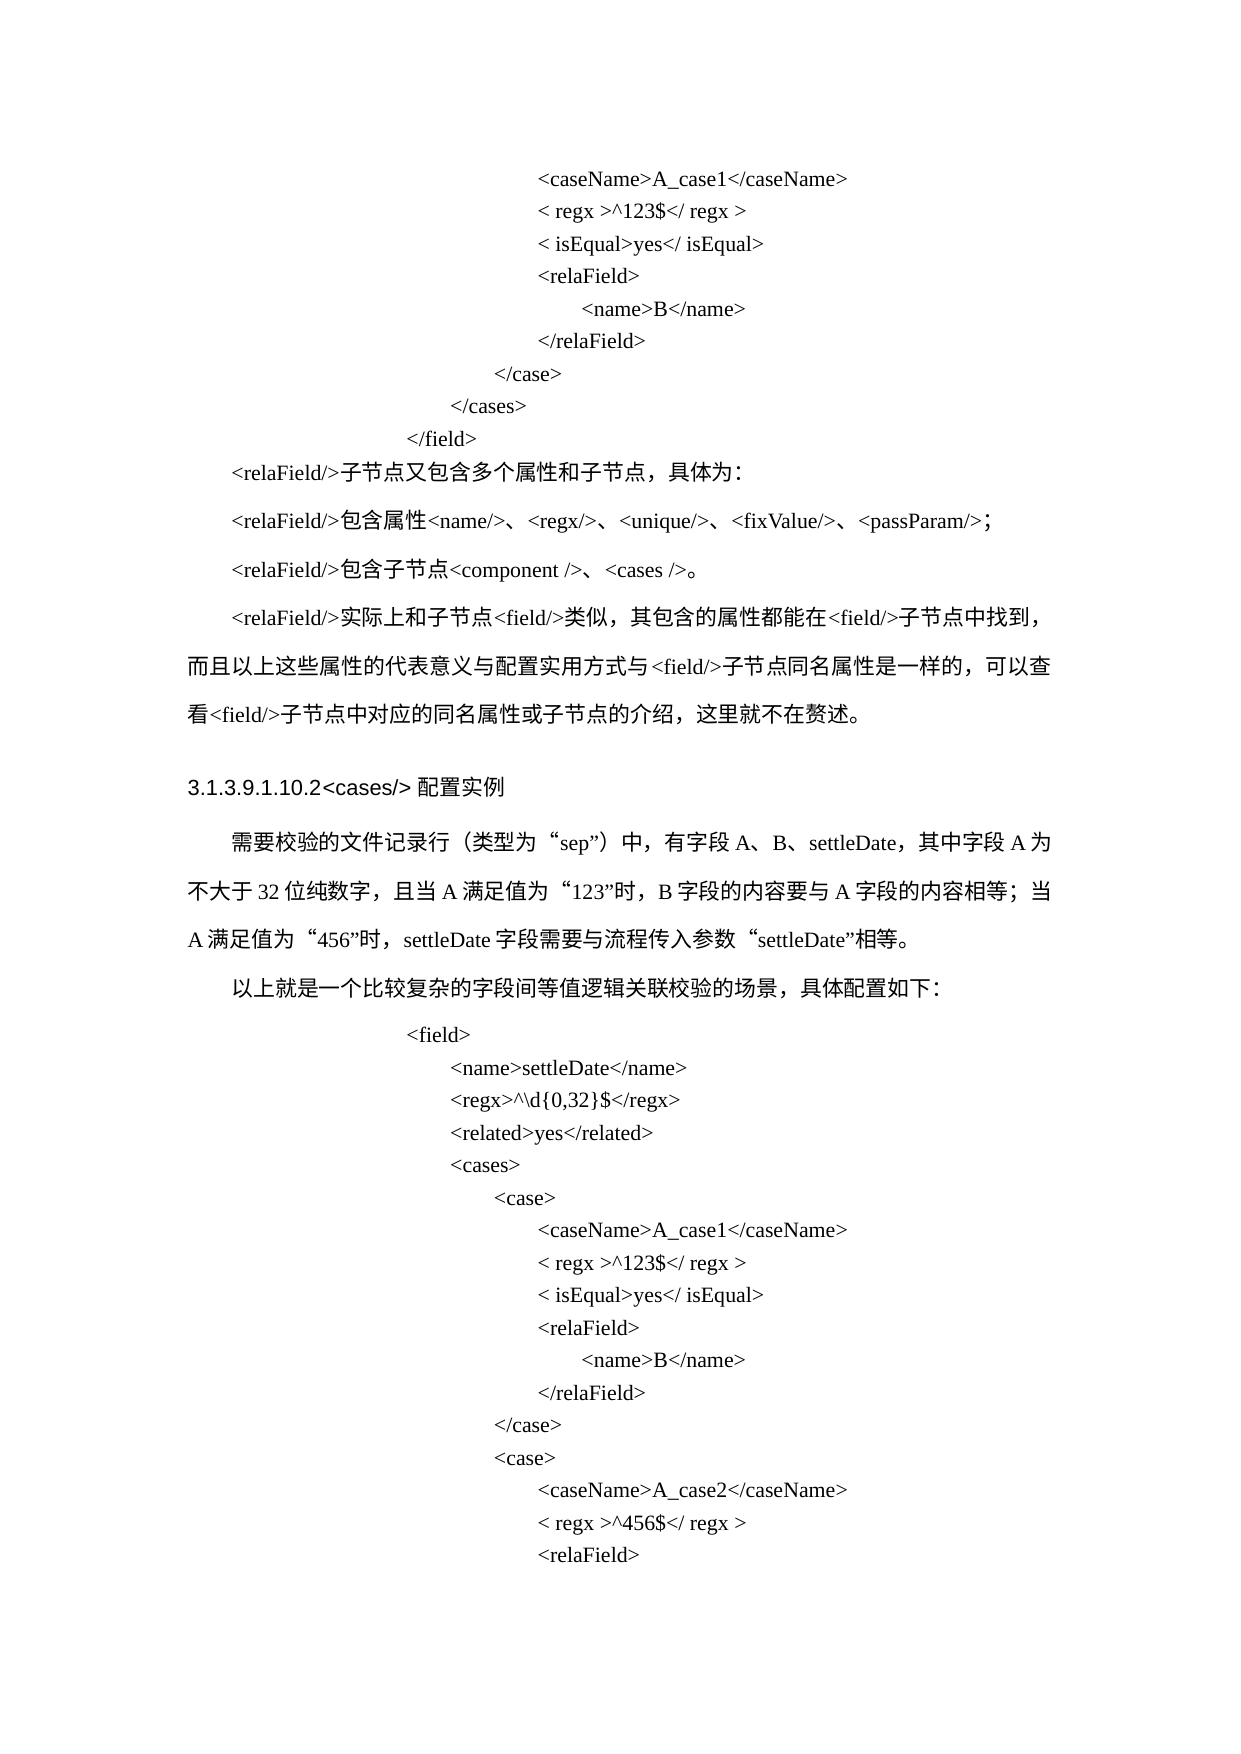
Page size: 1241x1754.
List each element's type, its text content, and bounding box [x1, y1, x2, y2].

text <name>settleDate</name> [187, 1051, 1053, 1084]
text 以上就是一个比较复杂的字段间等值逻辑关联校验的场景，具体配置如下： [187, 970, 1053, 1003]
text <relaField/>包含属性<name/>、<regx/>、<unique/>、<fixValue/>、<passParam/>； [187, 503, 1053, 535]
text <name>B</name> [187, 292, 1053, 324]
text <caseName>A_case2</caseName> [187, 1474, 1053, 1506]
text <caseName>A_case1</caseName> [187, 1214, 1053, 1246]
text <relaField> [187, 1539, 1053, 1571]
text < isEqual>yes</ isEqual> [187, 227, 1053, 259]
text </case> [187, 357, 1053, 389]
text <field> [406, 1019, 1053, 1051]
text < regx >^123$</ regx > [187, 194, 1053, 227]
text < regx >^456$</ regx > [187, 1506, 1053, 1539]
text </case> [187, 1409, 1053, 1441]
text </field> [187, 422, 1053, 454]
text <relaField> [187, 259, 1053, 292]
text <relaField/>实际上和子节点<field/>类似，其包含的属性都能在<field/>子节点中找到，而且以上这些属性的代表意义与配置实用方式与<field/>子节点同名属性是一样的，可以查看<field/>子节点中对应的同名属性或子节点的介绍，这里就不在赘述。 [187, 599, 1053, 729]
text <case> [187, 1181, 1053, 1214]
text <regx>^\d{0,32}$</regx> [187, 1084, 1053, 1116]
text <related>yes</related> [187, 1116, 1053, 1149]
text < regx >^123$</ regx > [187, 1246, 1053, 1279]
text <caseName>A_case1</caseName> [187, 162, 1053, 194]
text <case> [450, 1441, 1053, 1474]
text <relaField/>子节点又包含多个属性和子节点，具体为： [187, 454, 1053, 487]
text <relaField/>包含子节点<component />、<cases />。 [187, 551, 1053, 584]
text </relaField> [187, 324, 1053, 357]
text <cases> [187, 1149, 1053, 1181]
text </relaField> [187, 1376, 1053, 1409]
subtitle <cases/> 配置实例 [187, 770, 1053, 802]
text </cases> [187, 389, 1053, 422]
text < isEqual>yes</ isEqual> [187, 1279, 1053, 1311]
text 需要校验的文件记录行（类型为“sep”）中，有字段A、B、settleDate，其中字段A为不大于32位纯数字，且当A满足值为“123”时，B字段的内容要与A字段的内容相等；当A满足值为“456”时，settleDate字段需要与流程传入参数“settleDate”相等。 [187, 824, 1053, 954]
text <name>B</name> [187, 1344, 1053, 1376]
text <relaField> [187, 1311, 1053, 1344]
